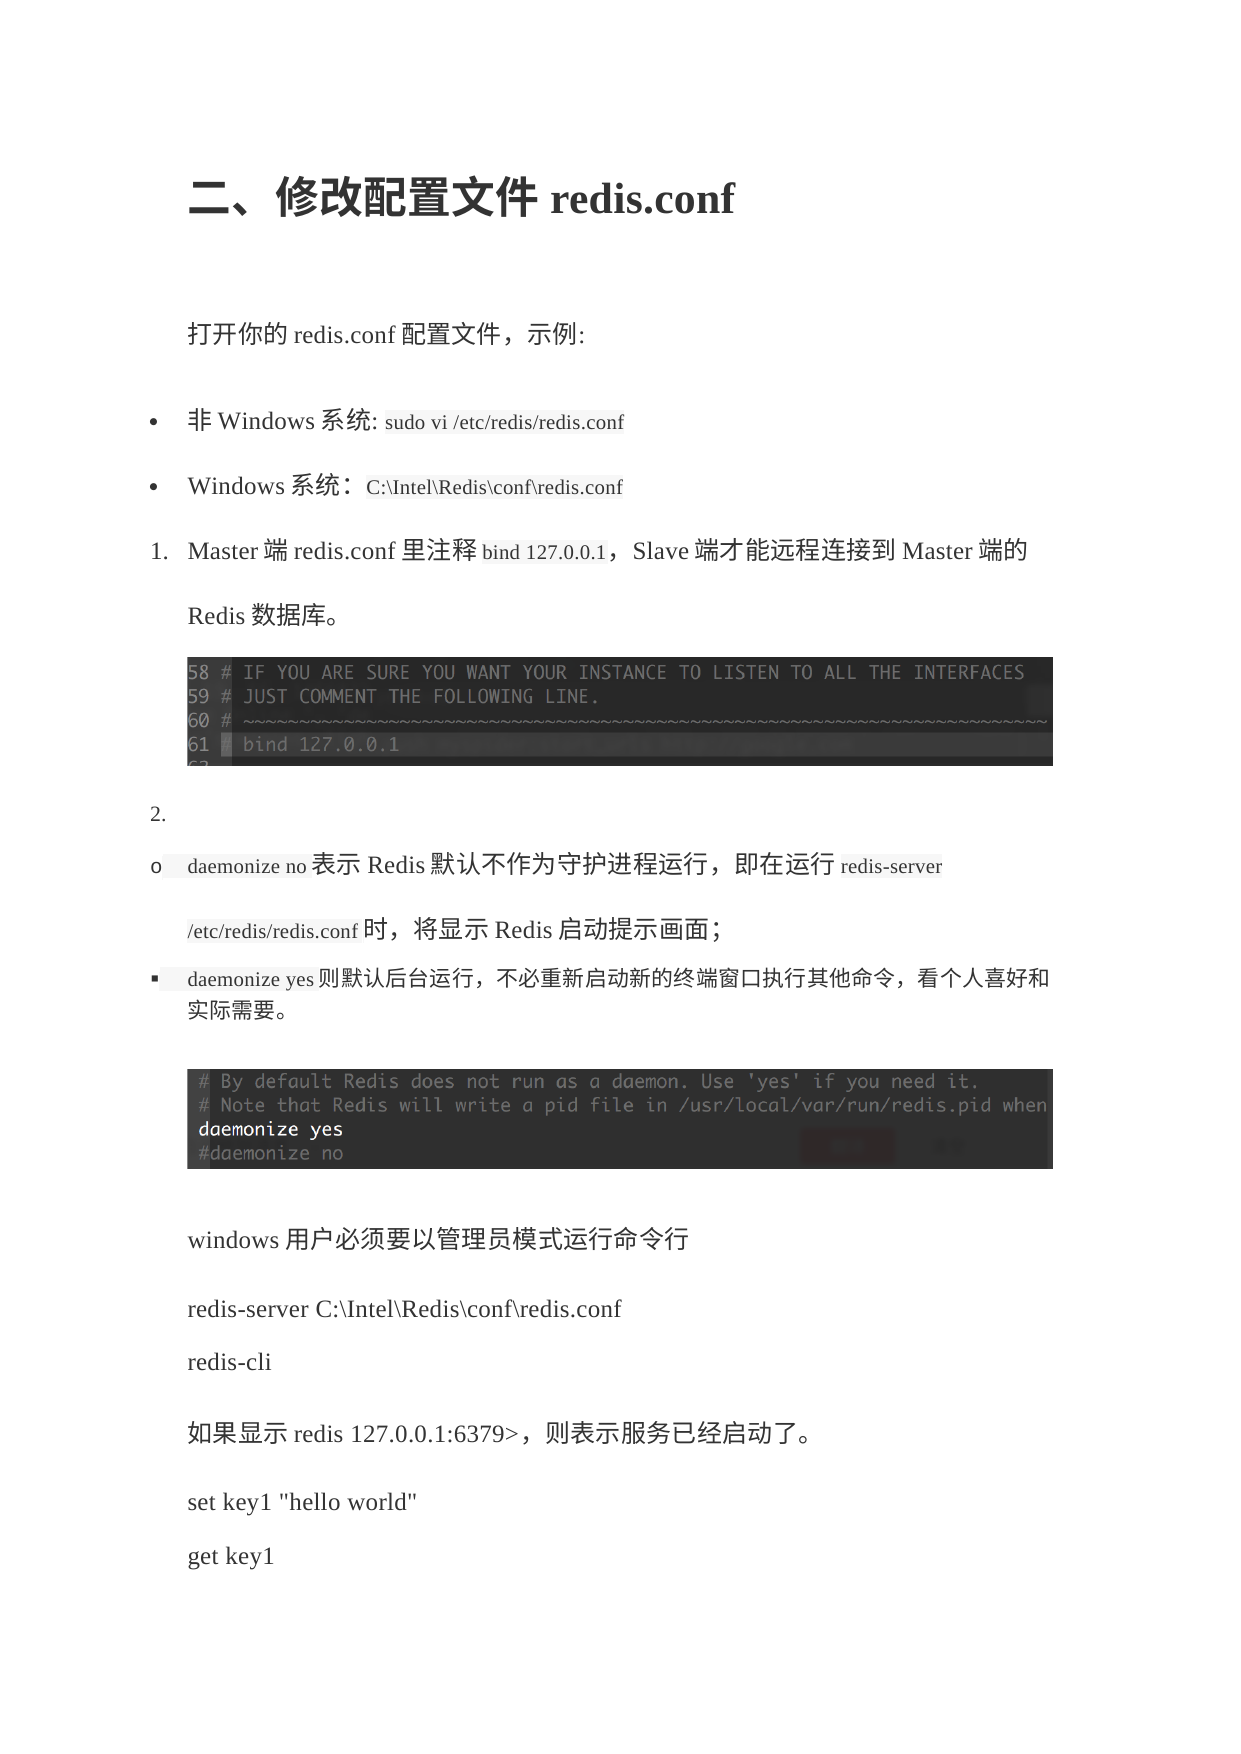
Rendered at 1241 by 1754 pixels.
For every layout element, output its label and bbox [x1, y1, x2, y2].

picture [187, 657, 1053, 766]
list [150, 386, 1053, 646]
picture [187, 1069, 1053, 1169]
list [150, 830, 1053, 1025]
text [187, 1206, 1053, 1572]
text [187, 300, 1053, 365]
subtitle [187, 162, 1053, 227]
